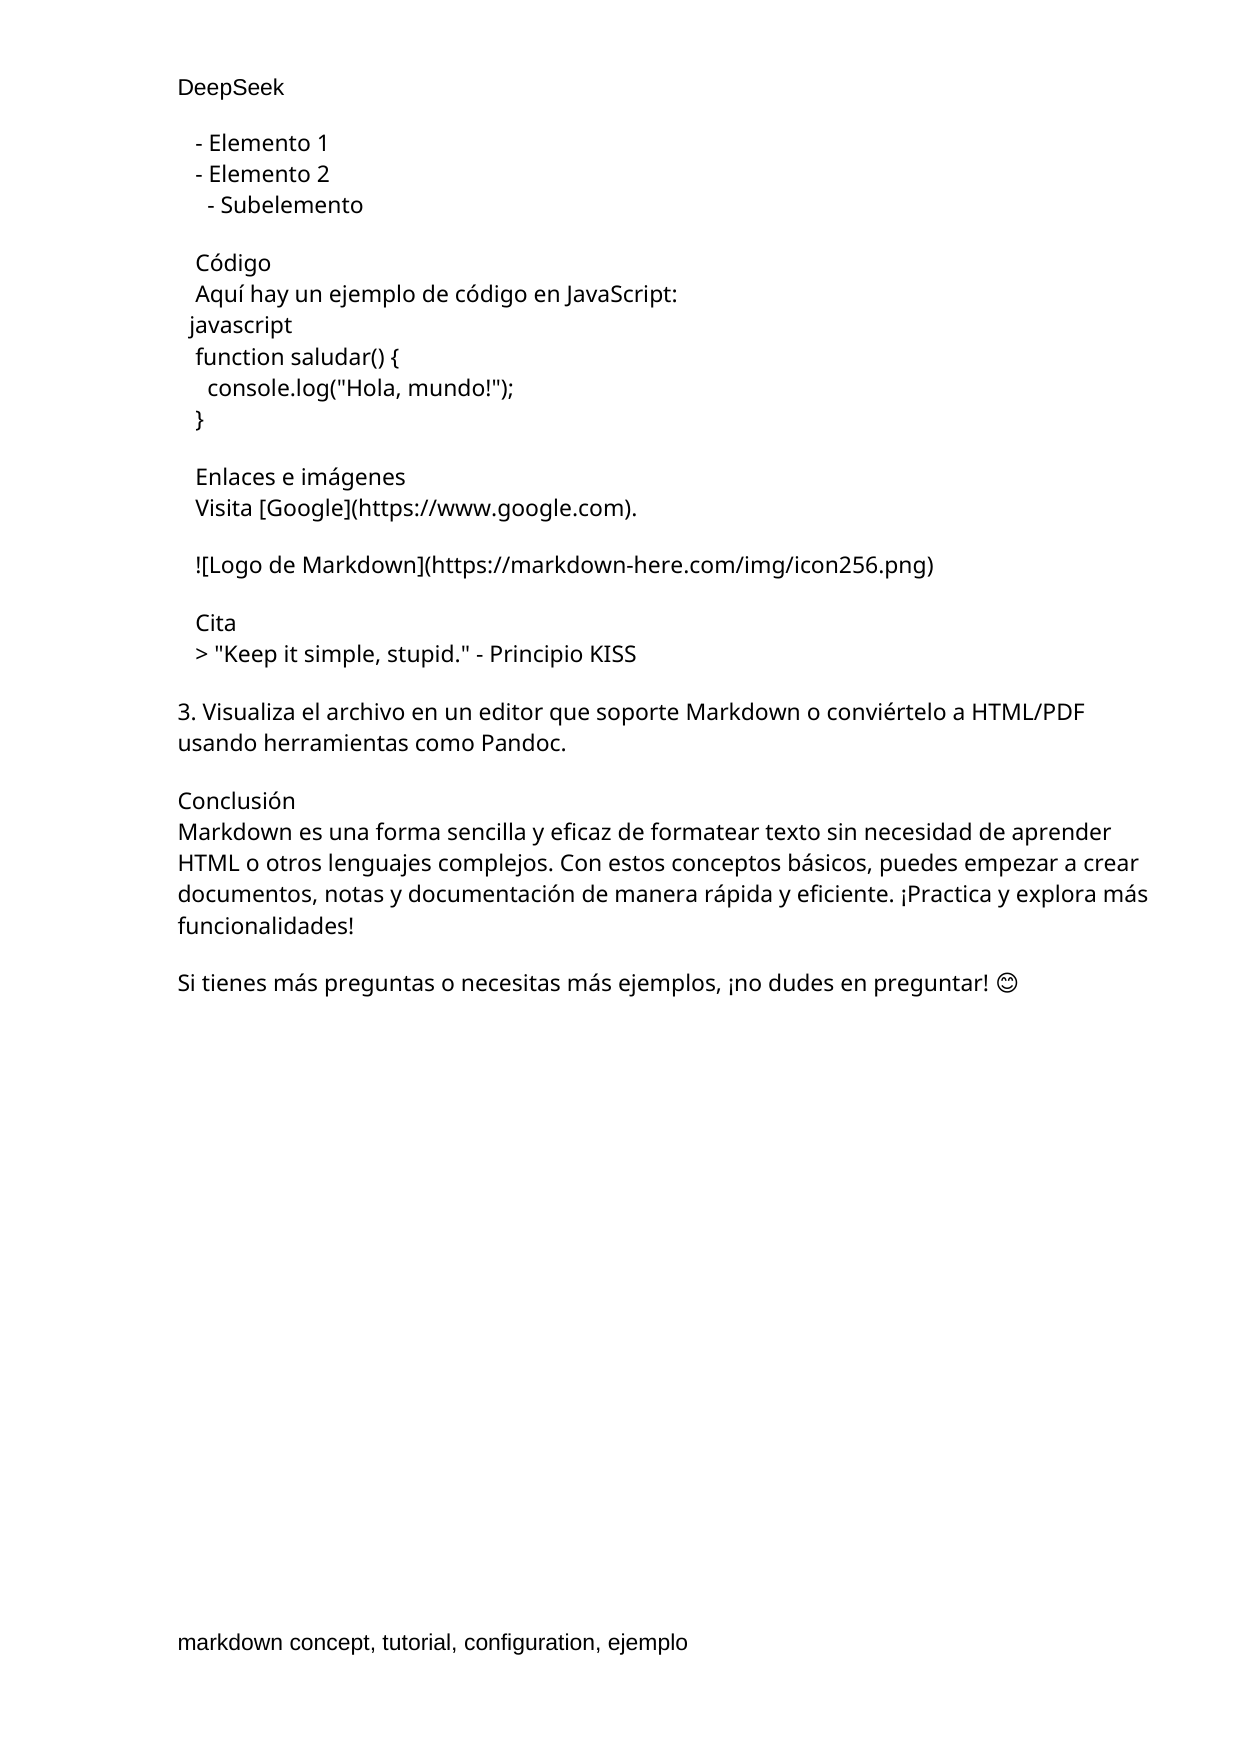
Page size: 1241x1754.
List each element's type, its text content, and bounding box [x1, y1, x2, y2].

text } [177, 403, 1152, 434]
text 3. Visualiza el archivo en un editor que soporte Markdown o conviértelo a HTML/PDF usando herramientas como Pandoc. [177, 696, 1152, 758]
text Si tienes más preguntas o necesitas más ejemplos, ¡no dudes en preguntar! 😊 [177, 967, 1152, 998]
text function saludar() { [177, 340, 1152, 372]
text Aquí hay un ejemplo de código en JavaScript: [177, 278, 1152, 309]
text - Subelemento [177, 189, 1152, 220]
text - Elemento 1 [177, 127, 1152, 158]
text - Elemento 2 [177, 158, 1152, 189]
text Cita [177, 607, 1152, 638]
text Markdown es una forma sencilla y eficaz de formatear texto sin necesidad de aprender HTML o otros lenguajes complejos. Con estos conceptos básicos, puedes empezar a crear documentos, notas y documentación de manera rápida y eficiente. ¡Practica y explora más funcionalidades! [177, 816, 1152, 941]
text console.log("Hola, mundo!"); [177, 372, 1152, 403]
text javascript [177, 309, 1152, 340]
text > "Keep it simple, stupid." - Principio KISS [177, 638, 1152, 669]
text Enlaces e imágenes [177, 461, 1152, 492]
text Código [177, 247, 1152, 278]
text Visita [Google](https://www.google.com). [177, 492, 1152, 523]
text ![Logo de Markdown](https://markdown-here.com/img/icon256.png) [177, 549, 1152, 581]
text Conclusión [177, 785, 1152, 816]
